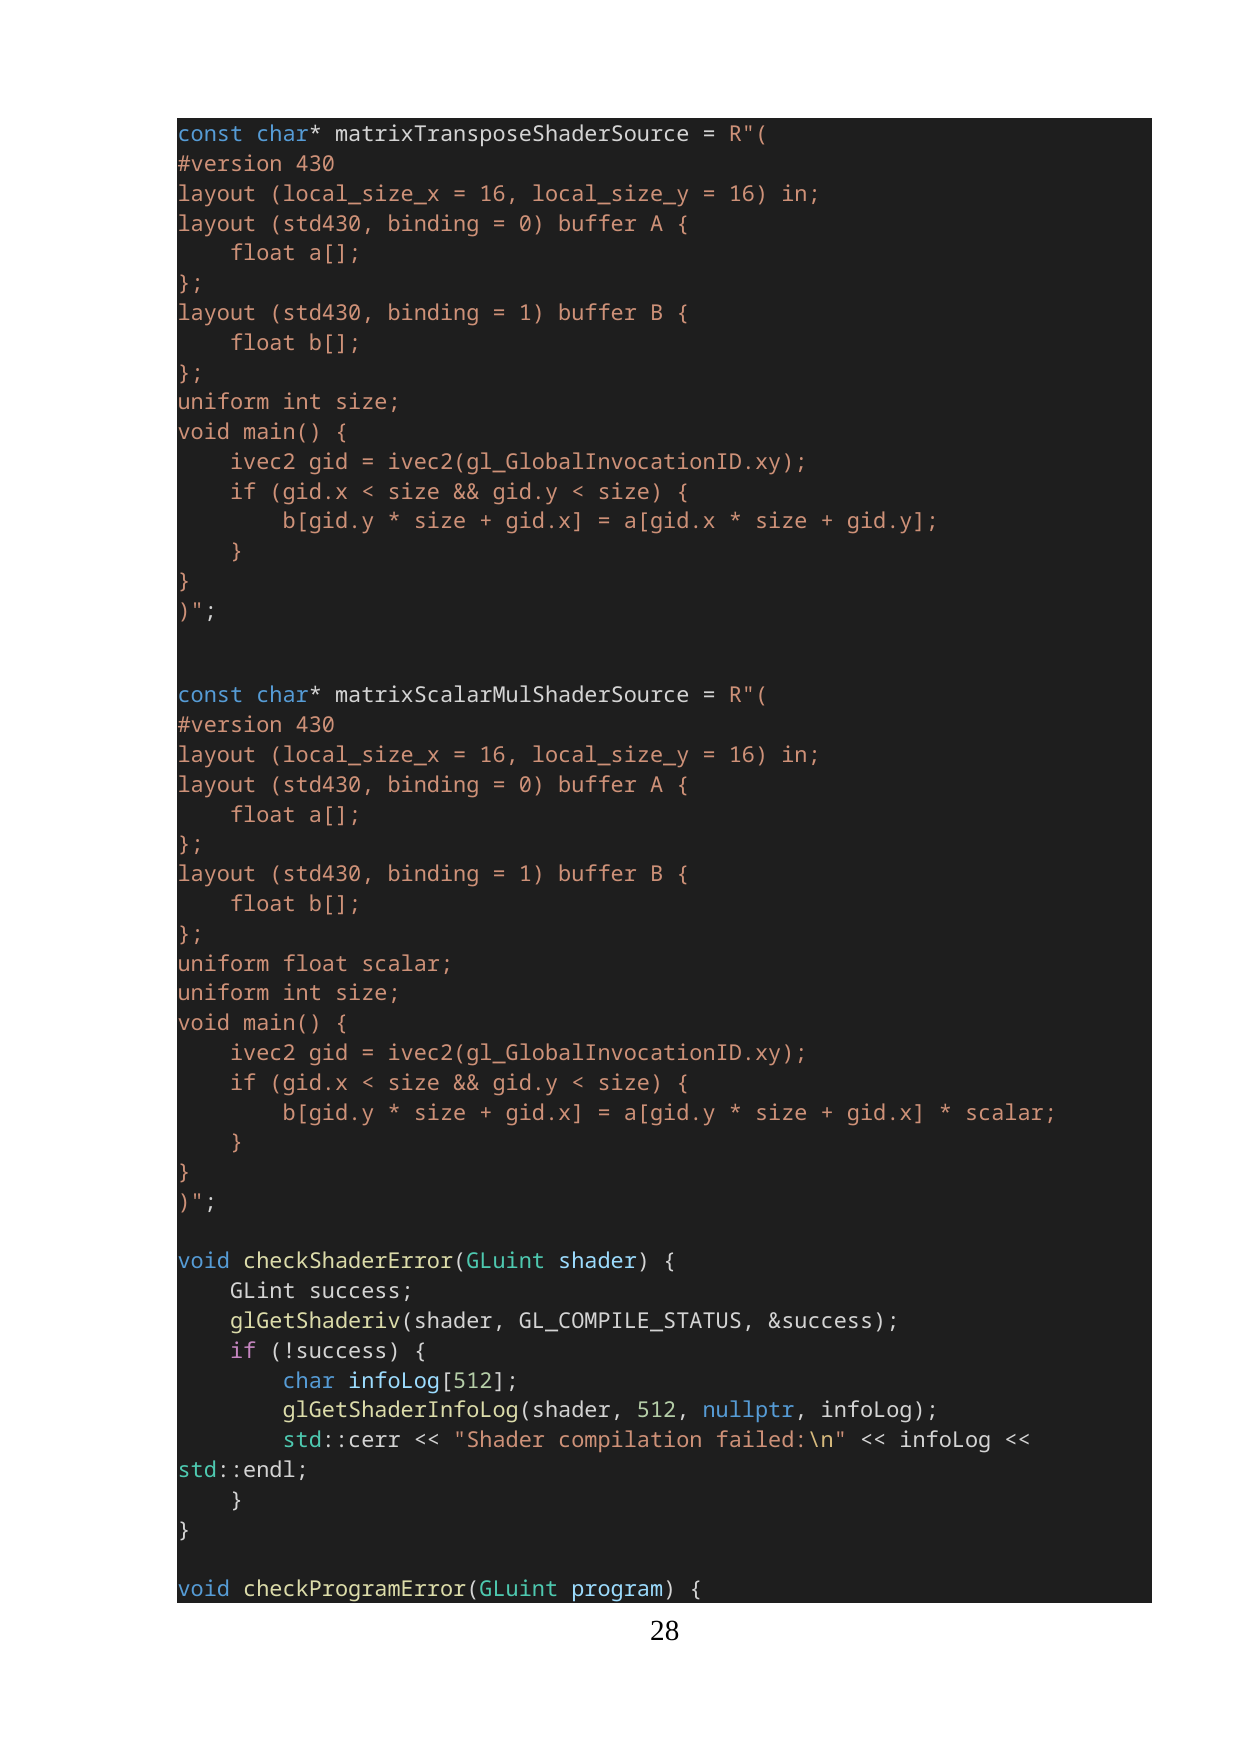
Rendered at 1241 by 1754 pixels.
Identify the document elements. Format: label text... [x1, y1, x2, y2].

text }; [177, 356, 1152, 386]
text if (!success) { [177, 1335, 1152, 1364]
text }; [177, 918, 1152, 947]
text b[gid.y * size + gid.x] = a[gid.y * size + gid.x] * scalar; [177, 1096, 1152, 1126]
text void checkProgramError(GLuint program) { [177, 1573, 1152, 1603]
text )"; [177, 1186, 1152, 1216]
text }; [177, 267, 1152, 297]
text glGetShaderiv(shader, GL_COMPILE_STATUS, &success); [177, 1305, 1152, 1335]
text if (gid.x < size && gid.y < size) { [177, 476, 1152, 505]
text layout (std430, binding = 1) buffer B { [177, 858, 1152, 888]
text #version 430 [177, 148, 1152, 178]
text } [177, 1156, 1152, 1186]
text uniform int size; [177, 977, 1152, 1007]
text float b[]; [177, 888, 1152, 918]
text float a[]; [177, 798, 1152, 828]
text char infoLog[512]; [177, 1364, 1152, 1394]
text layout (std430, binding = 0) buffer A { [177, 769, 1152, 798]
text layout (local_size_x = 16, local_size_y = 16) in; [177, 178, 1152, 207]
text uniform int size; [177, 386, 1152, 416]
text b[gid.y * size + gid.x] = a[gid.x * size + gid.y]; [177, 505, 1152, 535]
text )"; [177, 595, 1152, 624]
text uniform float scalar; [177, 947, 1152, 977]
text const char* matrixTransposeShaderSource = R"( [177, 118, 1152, 148]
text void checkShaderError(GLuint shader) { [177, 1245, 1152, 1275]
text float a[]; [177, 237, 1152, 267]
text ivec2 gid = ivec2(gl_GlobalInvocationID.xy); [177, 1037, 1152, 1067]
text const char* matrixScalarMulShaderSource = R"( [177, 679, 1152, 709]
text } [177, 1513, 1152, 1543]
text layout (std430, binding = 1) buffer B { [177, 297, 1152, 327]
text void main() { [177, 416, 1152, 446]
text ivec2 gid = ivec2(gl_GlobalInvocationID.xy); [177, 446, 1152, 476]
text layout (local_size_x = 16, local_size_y = 16) in; [177, 739, 1152, 769]
text } [177, 565, 1152, 595]
text #version 430 [177, 709, 1152, 739]
text if (gid.x < size && gid.y < size) { [177, 1067, 1152, 1096]
text } [177, 1126, 1152, 1156]
text glGetShaderInfoLog(shader, 512, nullptr, infoLog); [177, 1394, 1152, 1424]
text } [177, 535, 1152, 565]
text void main() { [177, 1007, 1152, 1037]
text layout (std430, binding = 0) buffer A { [177, 207, 1152, 237]
text GLint success; [177, 1275, 1152, 1305]
text float b[]; [177, 327, 1152, 356]
text } [177, 1484, 1152, 1513]
text }; [177, 828, 1152, 858]
text std::cerr << "Shader compilation failed:\n" << infoLog << std::endl; [177, 1424, 1152, 1484]
